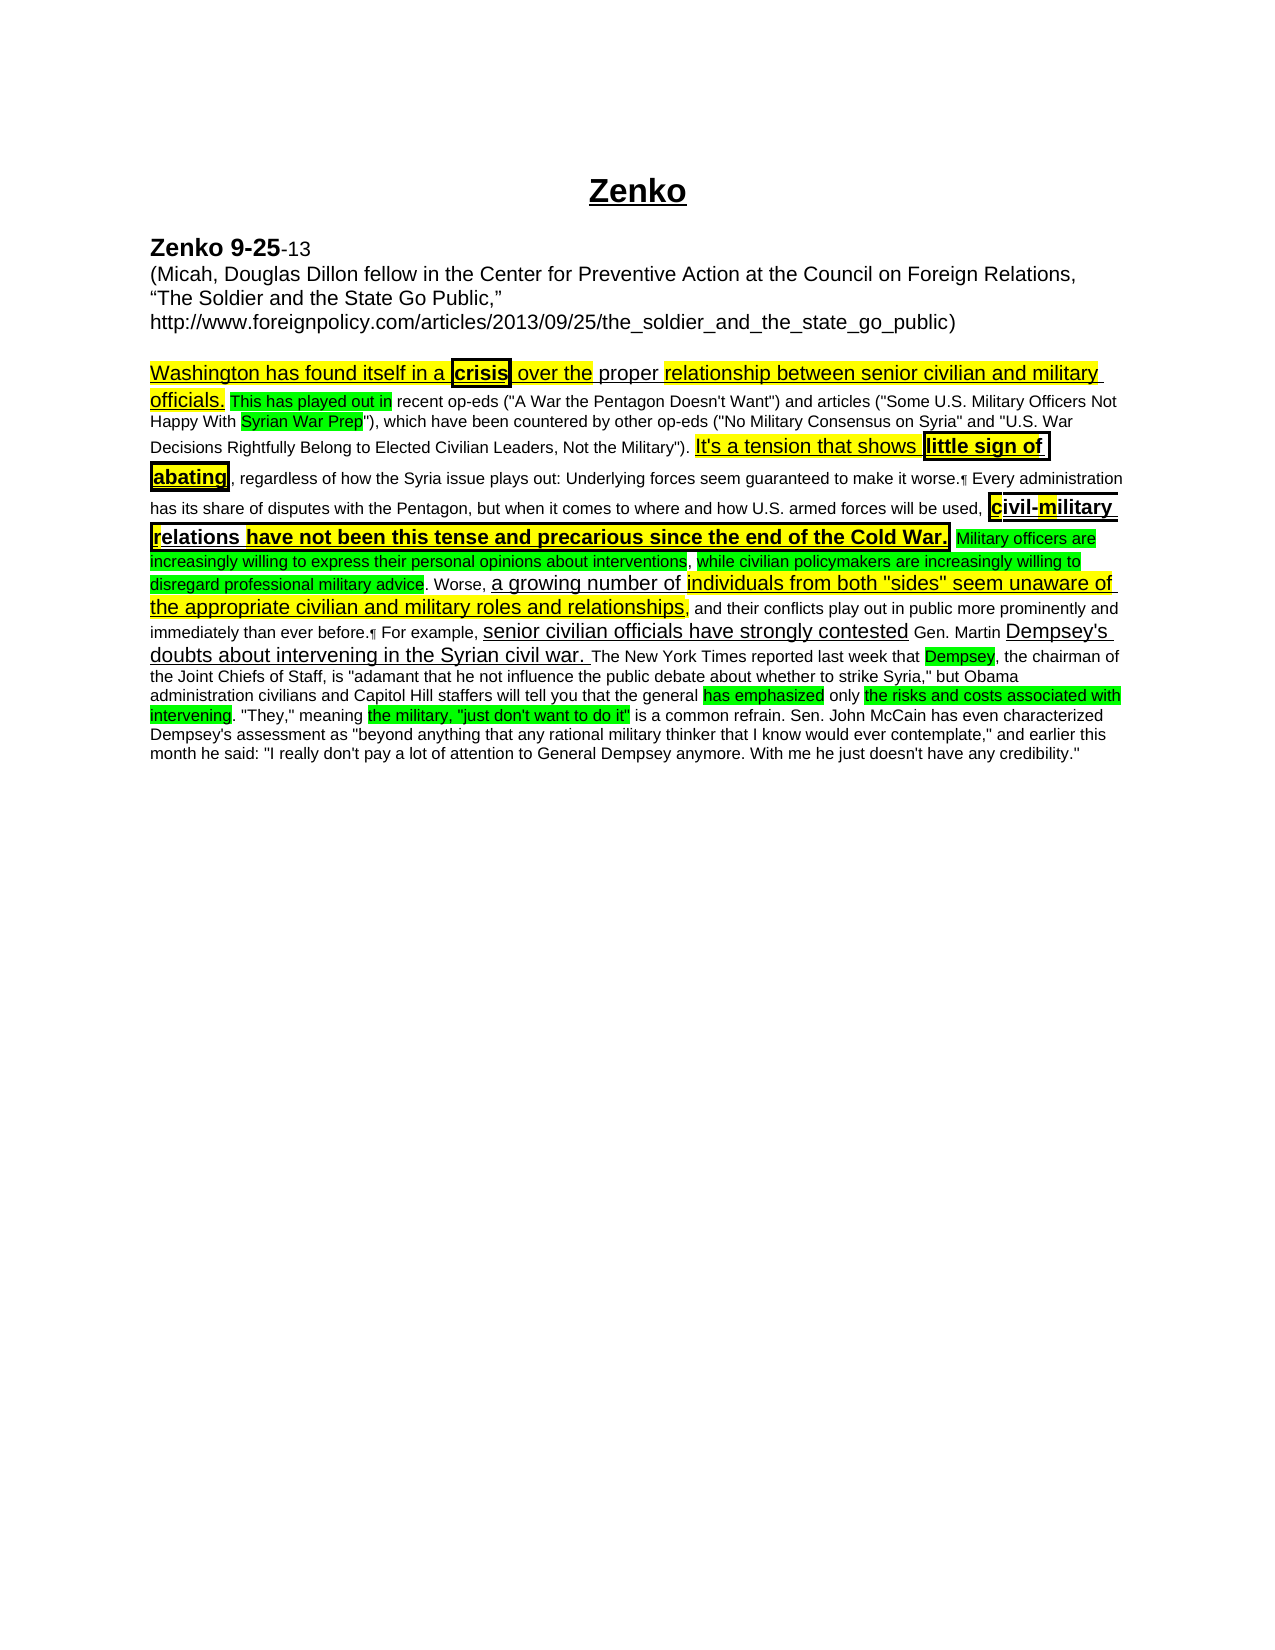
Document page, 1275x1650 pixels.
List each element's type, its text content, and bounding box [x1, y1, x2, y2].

text Zenko 9-25-13 [150, 233, 1125, 262]
text Washington has found itself in a crisis over the proper relationship between senior civilian and military officials. This has played out in recent op-eds ("A War the Pentagon Doesn't Want") and articles ("Some U.S. Military Officers Not Happy With Syrian War Prep"), which have been countered by other op-eds ("No Military Consensus on Syria" and "U.S. War Decisions Rightfully Belong to Elected Civilian Leaders, Not the Military"). It's a tension that shows little sign of abating, regardless of how the Syria issue plays out: Underlying forces seem guaranteed to make it worse.¶ Every administration has its share of disputes with the Pentagon, but when it comes to where and how U.S. armed forces will be used, civil-military relations have not been this tense and precarious since the end of the Cold War. Military officers are increasingly willing to express their personal opinions about interventions, while civilian policymakers are increasingly willing to disregard professional military advice. Worse, a growing number of individuals from both "sides" seem unaware of the appropriate civilian and military roles and relationships, and their conflicts play out in public more prominently and immediately than ever before.¶ For example, senior civilian officials have strongly contested Gen. Martin Dempsey's doubts about intervening in the Syrian civil war. The New York Times reported last week that Dempsey, the chairman of the Joint Chiefs of Staff, is "adamant that he not influence the public debate about whether to strike Syria," but Obama administration civilians and Capitol Hill staffers will tell you that the general has emphasized only the risks and costs associated with intervening. "They," meaning the military, "just don't want to do it" is a common refrain. Sen. John McCain has even characterized Dempsey's assessment as "beyond anything that any rational military thinker that I know would ever contemplate," and earlier this month he said: "I really don't pay a lot of attention to General Dempsey anymore. With me he just doesn't have any credibility." [150, 358, 1125, 763]
subtitle Zenko [150, 171, 1125, 209]
text (Micah, Douglas Dillon fellow in the Center for Preventive Action at the Council on Foreign Relations, “The Soldier and the State Go Public,” http://www.foreignpolicy.com/articles/2013/09/25/the_soldier_and_the_state_go_public) [150, 262, 1125, 334]
